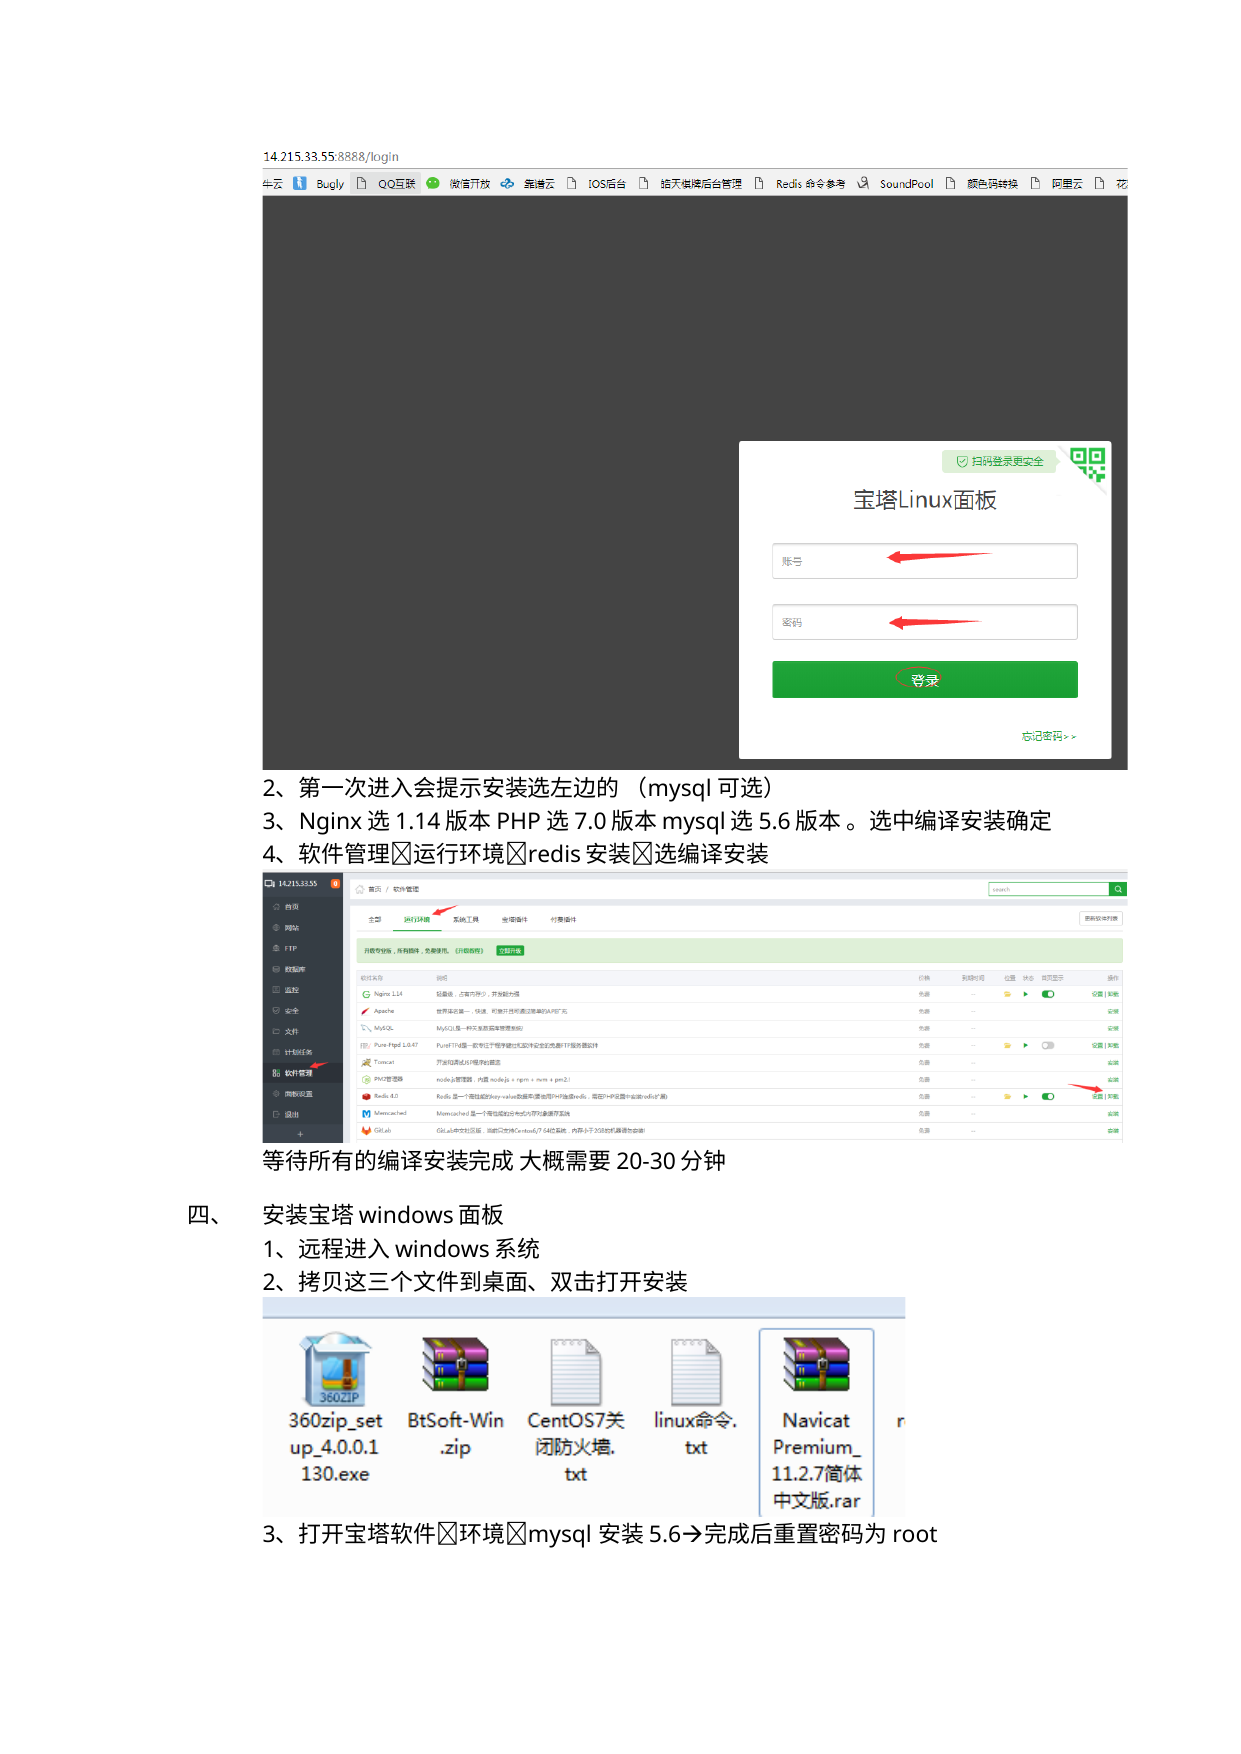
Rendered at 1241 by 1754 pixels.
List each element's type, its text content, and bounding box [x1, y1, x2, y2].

picture [262, 1297, 906, 1517]
picture [262, 869, 1128, 1143]
picture [262, 150, 1128, 770]
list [187, 1197, 1053, 1550]
